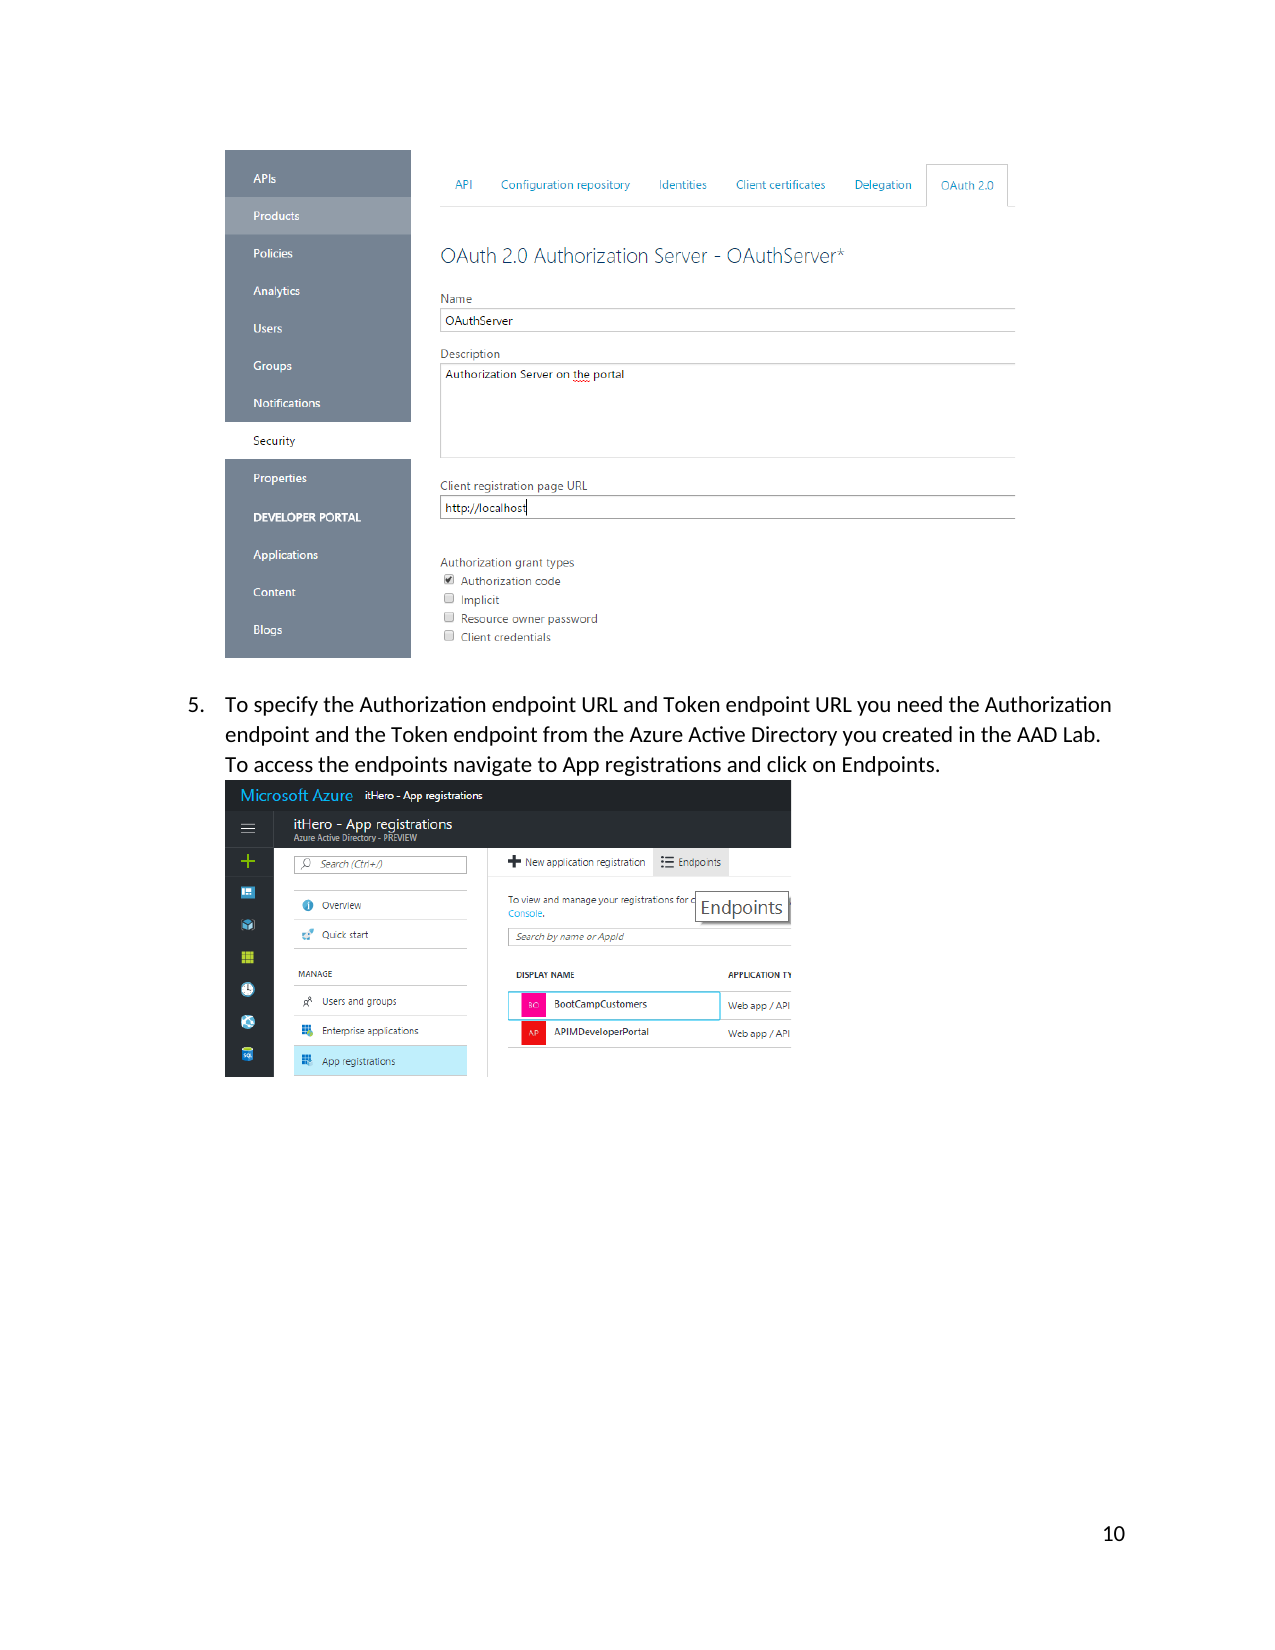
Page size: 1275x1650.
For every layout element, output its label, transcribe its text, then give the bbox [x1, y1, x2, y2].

picture [225, 780, 792, 1077]
picture [225, 150, 1016, 658]
list To specify the Authorization endpoint URL and Token endpoint URL you need the Authorization endpoint and the Token endpoint from the Azure Active Directory you created in the AAD Lab. [187, 690, 1125, 748]
